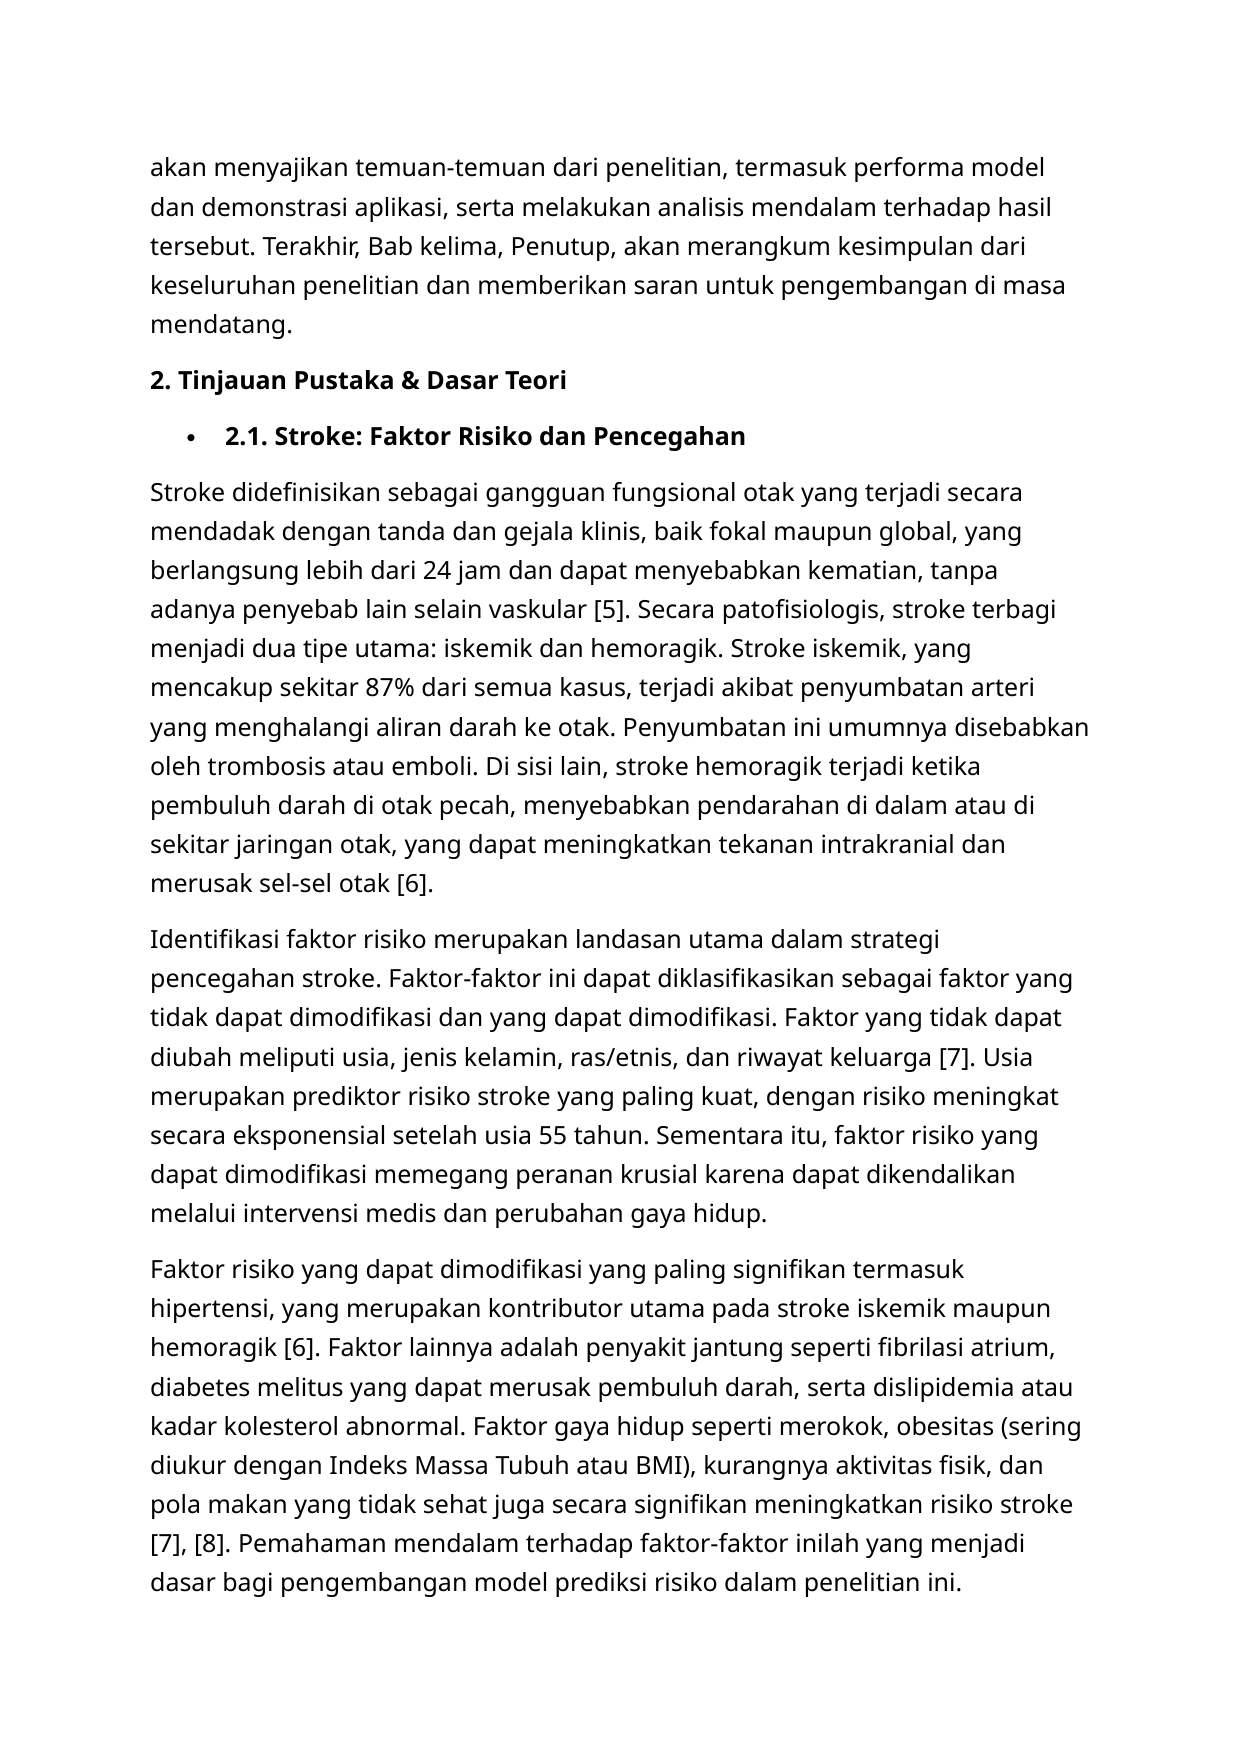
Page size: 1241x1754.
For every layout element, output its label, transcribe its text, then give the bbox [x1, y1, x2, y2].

text Stroke didefinisikan sebagai gangguan fungsional otak yang terjadi secara mendadak dengan tanda dan gejala klinis, baik fokal maupun global, yang berlangsung lebih dari 24 jam dan dapat menyebabkan kematian, tanpa adanya penyebab lain selain vaskular [5]. Secara patofisiologis, stroke terbagi menjadi dua tipe utama: iskemik dan hemoragik. Stroke iskemik, yang mencakup sekitar 87% dari semua kasus, terjadi akibat penyumbatan arteri yang menghalangi aliran darah ke otak. Penyumbatan ini umumnya disebabkan oleh trombosis atau emboli. Di sisi lain, stroke hemoragik terjadi ketika pembuluh darah di otak pecah, menyebabkan pendarahan di dalam atau di sekitar jaringan otak, yang dapat meningkatkan tekanan intrakranial dan merusak sel-sel otak [6]. [150, 474, 1090, 900]
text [150, 150, 1090, 341]
text Identifikasi faktor risiko merupakan landasan utama dalam strategi pencegahan stroke. Faktor-faktor ini dapat diklasifikasikan sebagai faktor yang tidak dapat dimodifikasi dan yang dapat dimodifikasi. Faktor yang tidak dapat diubah meliputi usia, jenis kelamin, ras/etnis, dan riwayat keluarga [7]. Usia merupakan prediktor risiko stroke yang paling kuat, dengan risiko meningkat secara eksponensial setelah usia 55 tahun. Sementara itu, faktor risiko yang dapat dimodifikasi memegang peranan krusial karena dapat dikendalikan melalui intervensi medis dan perubahan gaya hidup. [150, 922, 1090, 1230]
text Faktor risiko yang dapat dimodifikasi yang paling signifikan termasuk hipertensi, yang merupakan kontributor utama pada stroke iskemik maupun hemoragik [6]. Faktor lainnya adalah penyakit jantung seperti fibrilasi atrium, diabetes melitus yang dapat merusak pembuluh darah, serta dislipidemia atau kadar kolesterol abnormal. Faktor gaya hidup seperti merokok, obesitas (sering diukur dengan Indeks Massa Tubuh atau BMI), kurangnya aktivitas fisik, dan pola makan yang tidak sehat juga secara signifikan meningkatkan risiko stroke [7], [8]. Pemahaman mendalam terhadap faktor-faktor inilah yang menjadi dasar bagi pengembangan model prediksi risiko dalam penelitian ini. [150, 1252, 1090, 1599]
text 2. Tinjauan Pustaka & Dasar Teori [150, 362, 1090, 397]
list 2.1. Stroke: Faktor Risiko dan Pencegahan [187, 418, 1090, 452]
